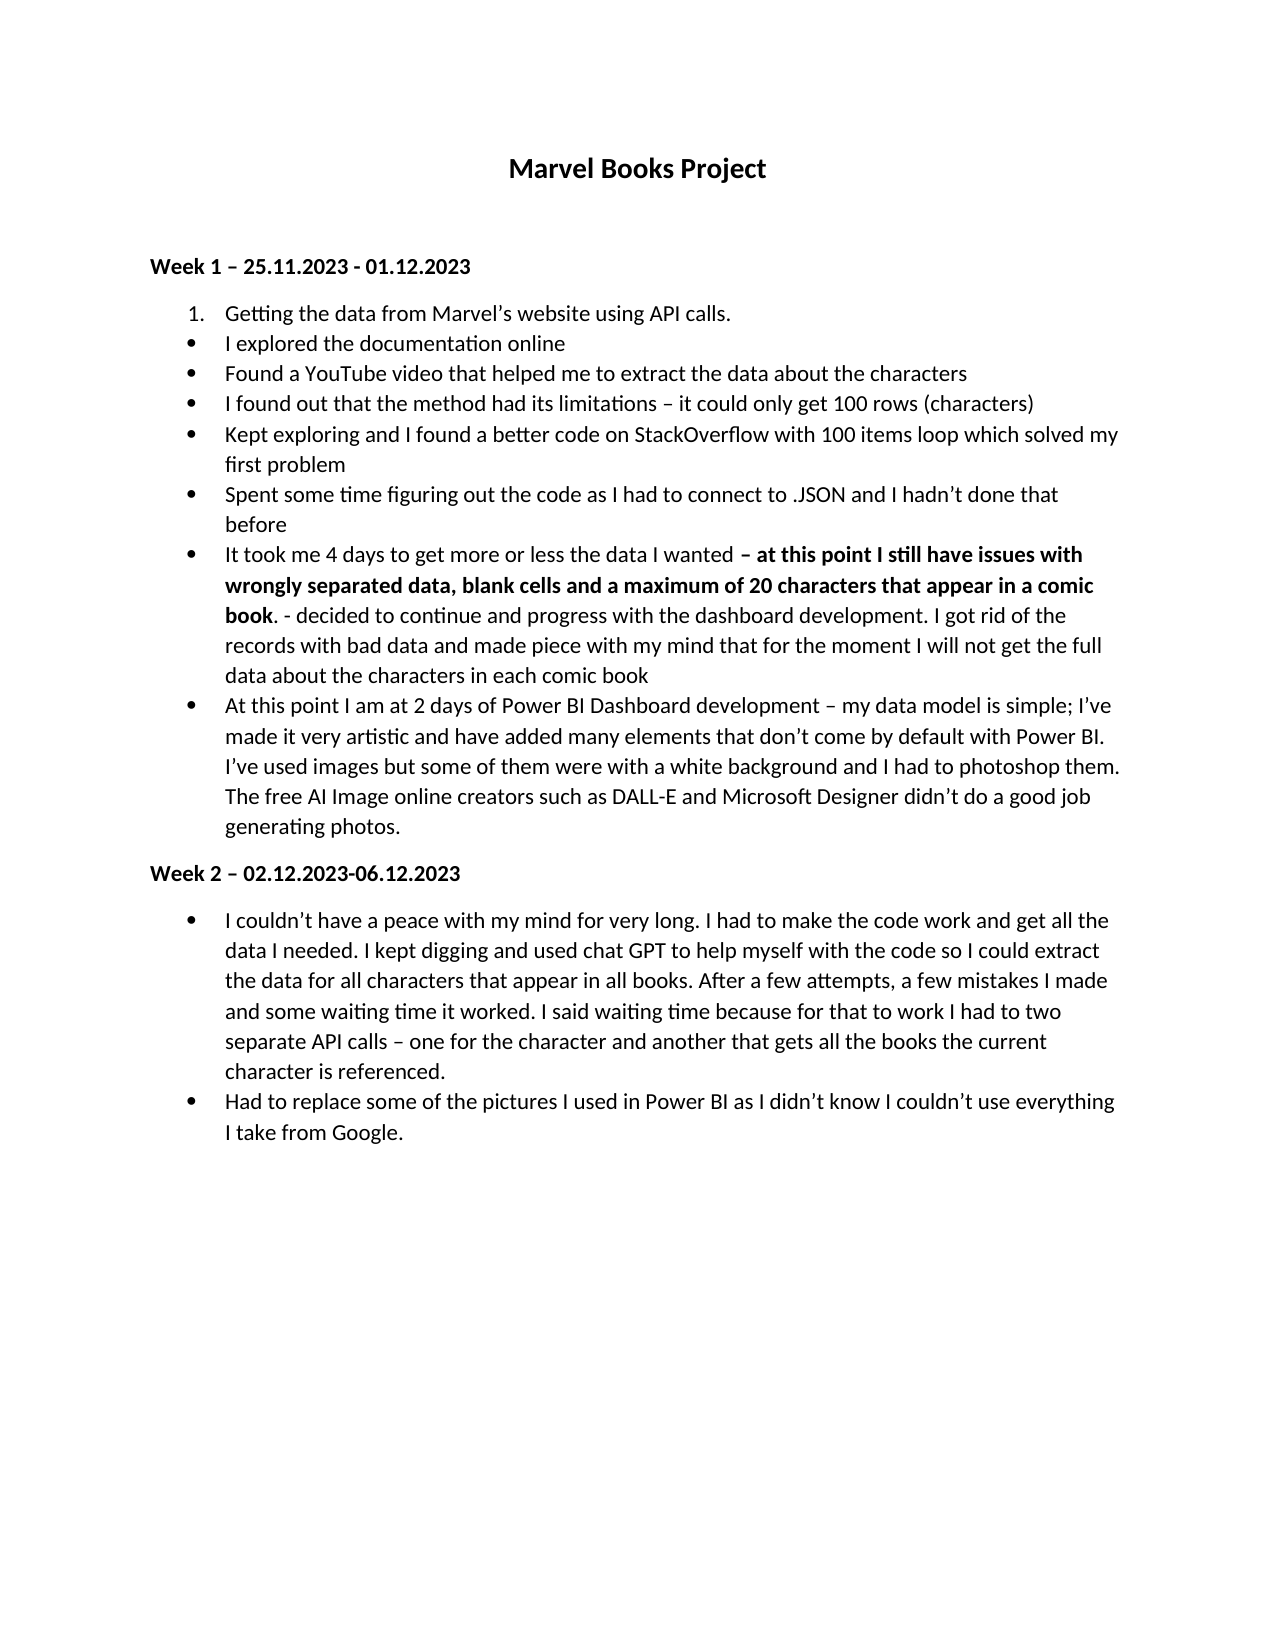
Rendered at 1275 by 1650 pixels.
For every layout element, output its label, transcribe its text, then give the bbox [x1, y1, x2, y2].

list Kept exploring and I found a better code on StackOverflow with 100 items loop which solved my first problem [187, 420, 1125, 478]
list I explored the documentation online [187, 329, 1125, 357]
text Week 1 – 25.11.2023 - 01.12.2023 [150, 252, 1125, 280]
list I found out that the method had its limitations – it could only get 100 rows (characters) [187, 389, 1125, 417]
list Had to replace some of the pictures I used in Power BI as I didn’t know I couldn’t use everything I take from Google. [187, 1087, 1125, 1146]
list Spent some time figuring out the code as I had to connect to .JSON and I hadn’t done that before [187, 480, 1125, 538]
list Getting the data from Marvel’s website using API calls. [187, 299, 1125, 327]
list Found a YouTube video that helped me to extract the data about the characters [187, 359, 1125, 387]
list It took me 4 days to get more or less the data I wanted – at this point I still have issues with wrongly separated data, blank cells and a maximum of 20 characters that appear in a comic book. - decided to continue and progress with the dashboard development. I got rid of the records with bad data and made piece with my mind that for the moment I will not get the full data about the characters in each comic book [187, 541, 1125, 689]
list At this point I am at 2 days of Power BI Dashboard development – my data model is simple; I’ve made it very artistic and have added many elements that don’t come by default with Power BI. I’ve used images but some of them were with a white background and I had to photoshop them. The free AI Image online creators such as DALL-E and Microsoft Designer didn’t do a good job generating photos. [187, 692, 1125, 840]
text Marvel Books Project [150, 150, 1125, 186]
text Week 2 – 02.12.2023-06.12.2023 [150, 859, 1125, 887]
list I couldn’t have a peace with my mind for very long. I had to make the code work and get all the data I needed. I kept digging and used chat GPT to help myself with the code so I could extract the data for all characters that appear in all books. After a few attempts, a few mistakes I made and some waiting time it worked. I said waiting time because for that to work I had to two separate API calls – one for the character and another that gets all the books the current character is referenced. [187, 906, 1125, 1085]
